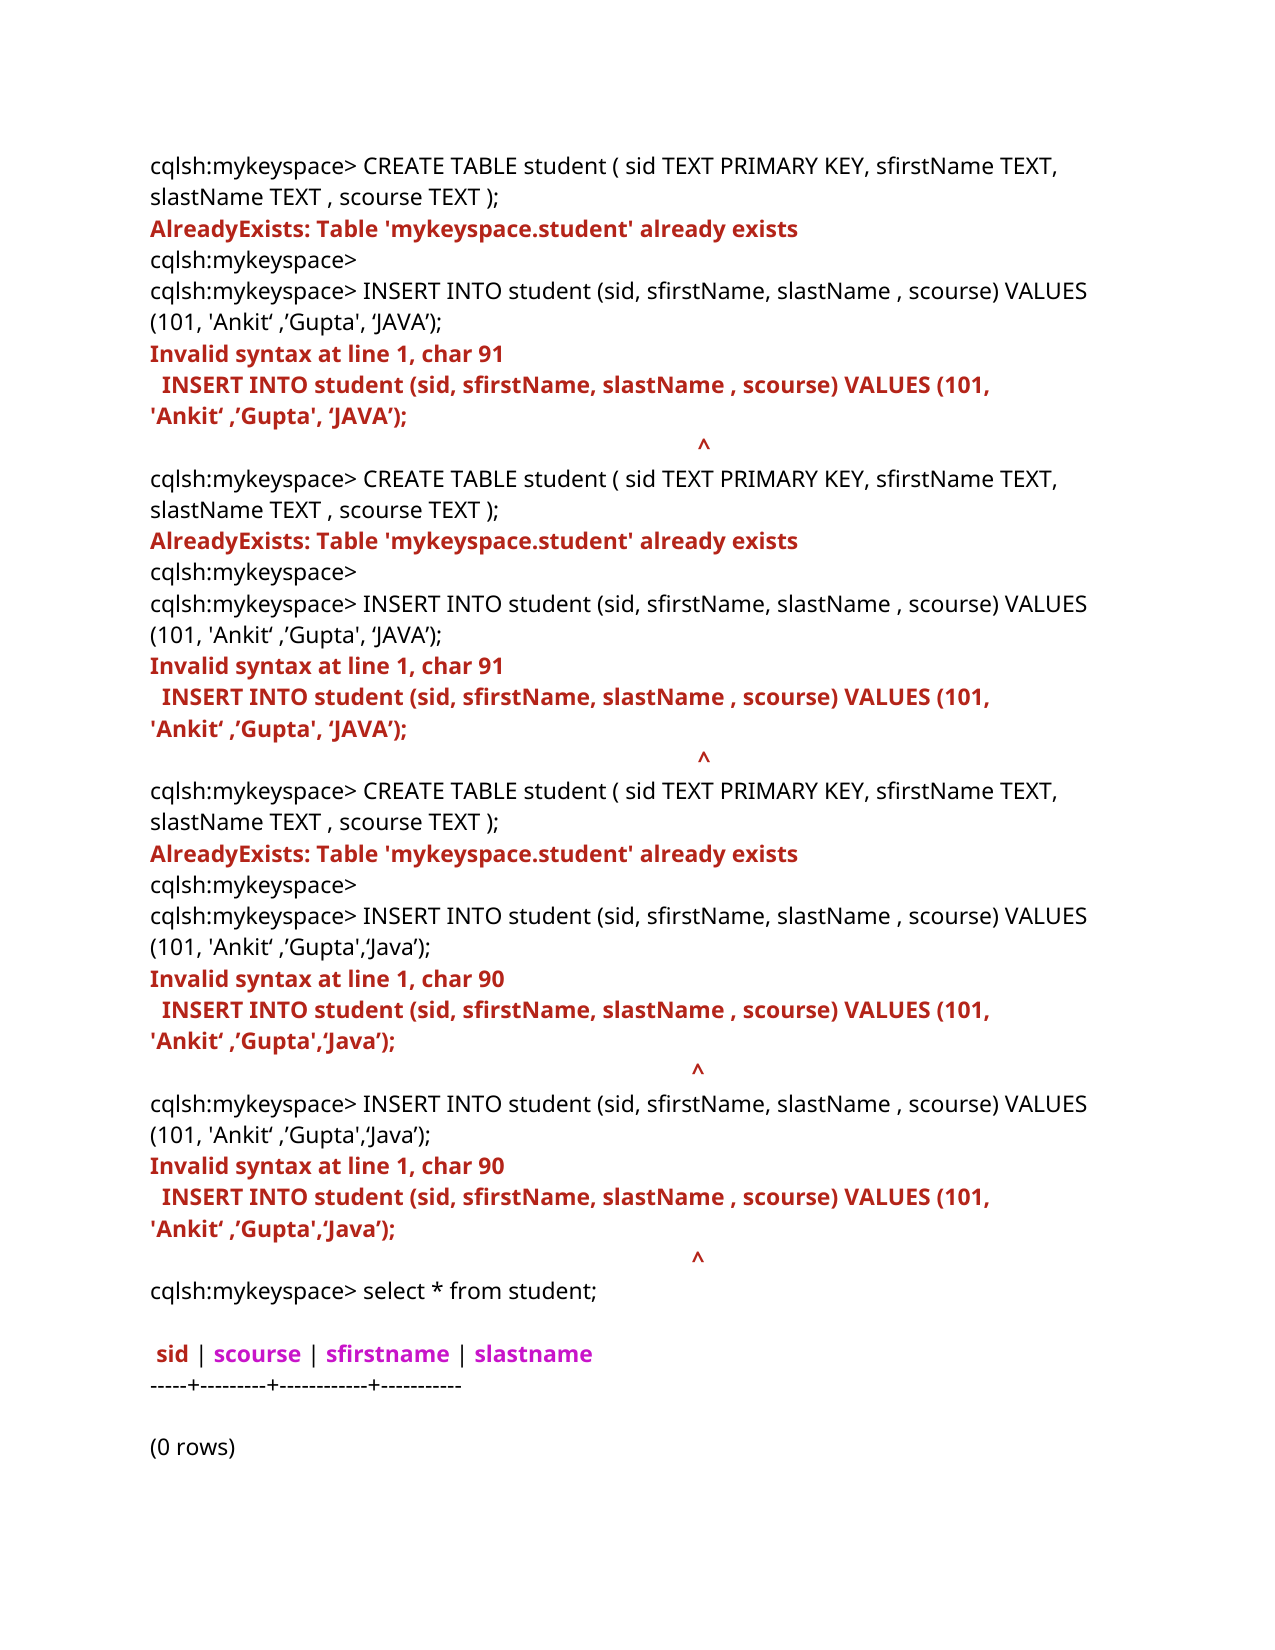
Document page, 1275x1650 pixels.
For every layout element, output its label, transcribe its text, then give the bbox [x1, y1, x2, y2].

text sid | scourse | sfirstname | slastname [150, 1337, 1125, 1369]
text cqlsh:mykeyspace> CREATE TABLE student ( sid TEXT PRIMARY KEY, sfirstName TEXT, slastName TEXT , scourse TEXT ); [150, 775, 1125, 837]
text AlreadyExists: Table 'mykeyspace.student' already exists [150, 837, 1125, 869]
text ^ [150, 1244, 1125, 1275]
text cqlsh:mykeyspace> INSERT INTO student (sid, sfirstName, slastName , scourse) VALUES (101, 'Ankit‘ ,’Gupta', ‘JAVA’); [150, 275, 1125, 337]
text ^ [150, 1056, 1125, 1087]
text cqlsh:mykeyspace> CREATE TABLE student ( sid TEXT PRIMARY KEY, sfirstName TEXT, slastName TEXT , scourse TEXT ); [150, 462, 1125, 525]
text Invalid syntax at line 1, char 91 [150, 650, 1125, 681]
text AlreadyExists: Table 'mykeyspace.student' already exists [150, 525, 1125, 556]
text cqlsh:mykeyspace> select * from student; [150, 1275, 1125, 1306]
text cqlsh:mykeyspace> CREATE TABLE student ( sid TEXT PRIMARY KEY, sfirstName TEXT, slastName TEXT , scourse TEXT ); [150, 150, 1125, 212]
text Invalid syntax at line 1, char 91 [150, 337, 1125, 369]
text AlreadyExists: Table 'mykeyspace.student' already exists [150, 212, 1125, 244]
text INSERT INTO student (sid, sfirstName, slastName , scourse) VALUES (101, 'Ankit‘ ,’Gupta', ‘JAVA’); [150, 681, 1125, 744]
text cqlsh:mykeyspace> [150, 869, 1125, 900]
text Invalid syntax at line 1, char 90 [150, 1150, 1125, 1181]
text (0 rows) [150, 1431, 1125, 1462]
text INSERT INTO student (sid, sfirstName, slastName , scourse) VALUES (101, 'Ankit‘ ,’Gupta',‘Java’); [150, 1181, 1125, 1244]
text Invalid syntax at line 1, char 90 [150, 962, 1125, 994]
text ^ [150, 431, 1125, 462]
text ^ [150, 744, 1125, 775]
text cqlsh:mykeyspace> INSERT INTO student (sid, sfirstName, slastName , scourse) VALUES (101, 'Ankit‘ ,’Gupta',‘Java’); [150, 1087, 1125, 1150]
text cqlsh:mykeyspace> [150, 556, 1125, 587]
text cqlsh:mykeyspace> [150, 244, 1125, 275]
text INSERT INTO student (sid, sfirstName, slastName , scourse) VALUES (101, 'Ankit‘ ,’Gupta', ‘JAVA’); [150, 369, 1125, 431]
text cqlsh:mykeyspace> INSERT INTO student (sid, sfirstName, slastName , scourse) VALUES (101, 'Ankit‘ ,’Gupta',‘Java’); [150, 900, 1125, 962]
text INSERT INTO student (sid, sfirstName, slastName , scourse) VALUES (101, 'Ankit‘ ,’Gupta',‘Java’); [150, 994, 1125, 1056]
text -----+---------+------------+----------- [150, 1369, 1125, 1400]
text cqlsh:mykeyspace> INSERT INTO student (sid, sfirstName, slastName , scourse) VALUES (101, 'Ankit‘ ,’Gupta', ‘JAVA’); [150, 587, 1125, 650]
